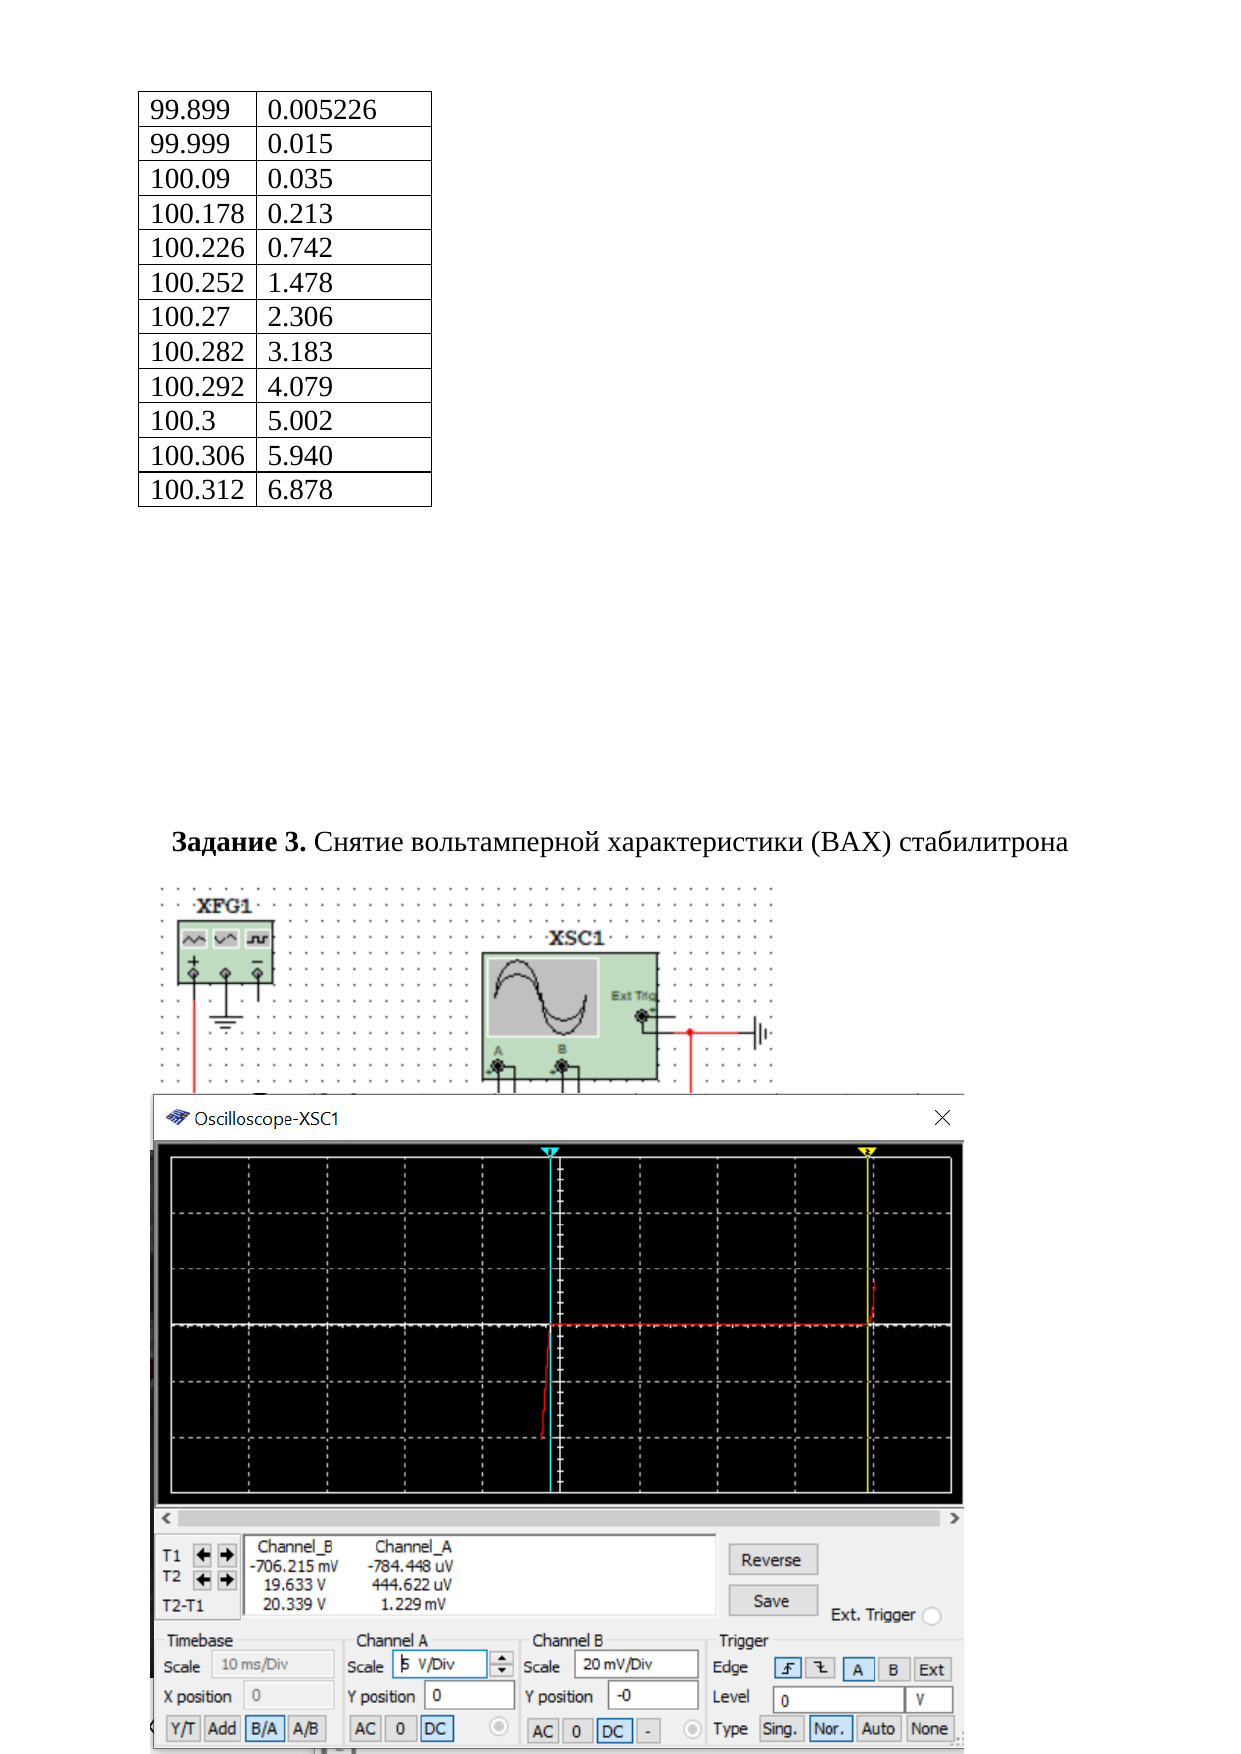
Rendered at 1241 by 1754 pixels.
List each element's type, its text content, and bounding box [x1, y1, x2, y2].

table_cell 100.252 [139, 265, 256, 298]
table_cell 100.3 [139, 403, 256, 437]
table_cell 100.226 [139, 230, 256, 264]
table_cell 0.742 [257, 230, 431, 264]
table_cell 2.306 [257, 300, 431, 333]
table_cell 99.899 [139, 92, 256, 126]
table_cell 100.27 [139, 300, 256, 333]
table_cell 0.005226 [257, 92, 431, 126]
table_cell 1.478 [257, 265, 431, 298]
table_cell 100.292 [139, 369, 256, 402]
table_cell 6.878 [257, 473, 431, 506]
table_cell 100.306 [139, 438, 256, 471]
table_cell 0.035 [257, 161, 431, 195]
table_cell 0.015 [257, 127, 431, 160]
table_cell 3.183 [257, 334, 431, 368]
table_cell 4.079 [257, 369, 431, 402]
table_cell 0.213 [257, 196, 431, 229]
table_cell 99.999 [139, 127, 256, 160]
table_cell 100.312 [139, 473, 256, 506]
table_cell 100.282 [139, 334, 256, 368]
picture [150, 881, 964, 1754]
table_cell 5.940 [257, 438, 431, 471]
table_cell 5.002 [257, 403, 431, 437]
text Задание 3. Снятие вольтамперной характеристики (ВАХ) стабилитрона [150, 824, 1090, 857]
table_cell 100.09 [139, 161, 256, 195]
table_cell 100.178 [139, 196, 256, 229]
